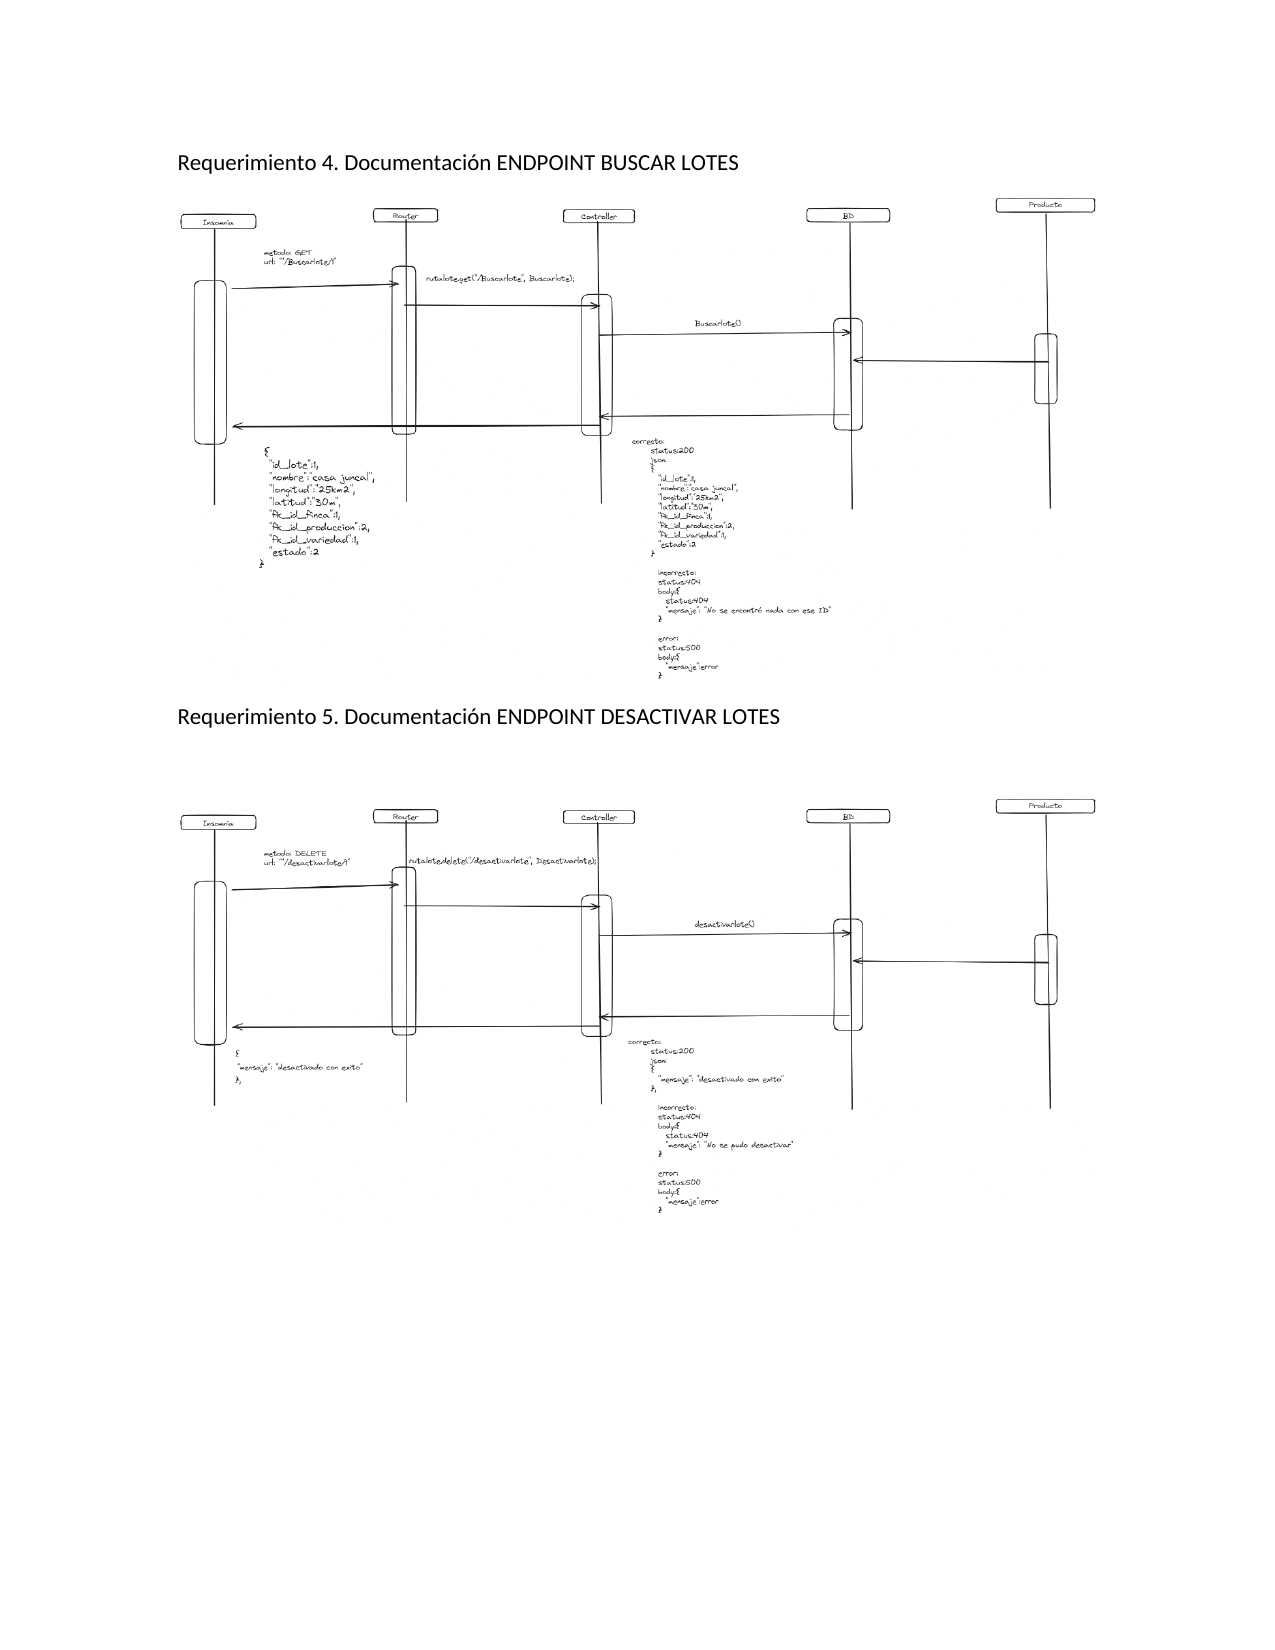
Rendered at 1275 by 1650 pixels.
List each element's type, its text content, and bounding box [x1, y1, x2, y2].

text Requerimiento 4. Documentación ENDPOINT BUSCAR LOTES [177, 148, 1098, 176]
picture [177, 194, 1098, 684]
text Requerimiento 5. Documentación ENDPOINT DESACTIVAR LOTES [177, 702, 1098, 730]
picture [177, 795, 1098, 1228]
